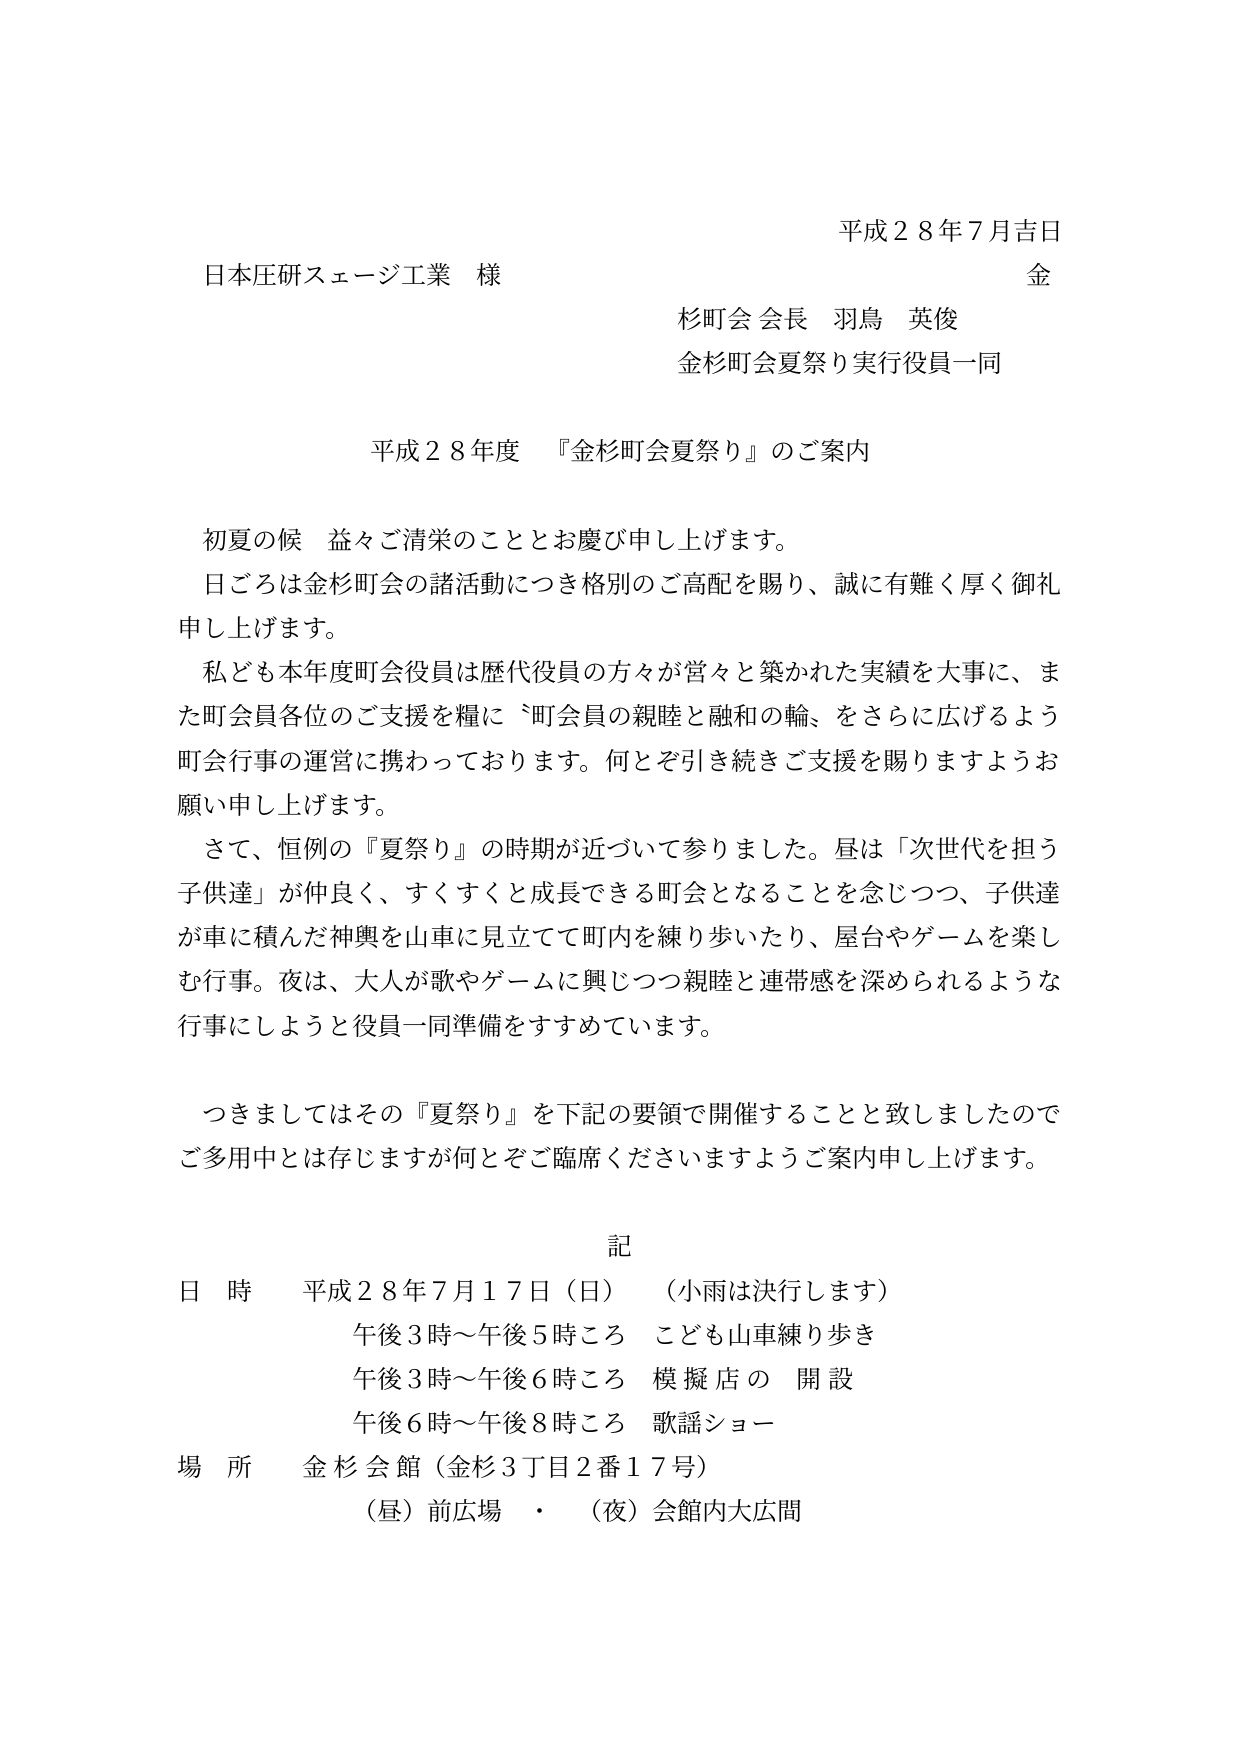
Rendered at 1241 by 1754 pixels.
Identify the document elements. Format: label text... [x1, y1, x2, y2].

text 平成２８年７月吉日 [177, 207, 1063, 251]
text さて、恒例の『夏祭り』の時期が近づいて参りました。昼は「次世代を担う子供達」が仲良く、すくすくと成長できる町会となることを念じつつ、子供達が車に積んだ神輿を山車に見立てて町内を練り歩いたり、屋台やゲームを楽しむ行事。夜は、大人が歌やゲームに興じつつ親睦と連帯感を深められるような行事にしようと役員一同準備をすすめています。 [177, 826, 1063, 1046]
text 日ごろは金杉町会の諸活動につき格別のご高配を賜り、誠に有難く厚く御礼申し上げます。 [177, 561, 1063, 649]
text 午後３時～午後６時ころ 模 擬 店 の 開 設 [177, 1356, 1063, 1400]
subtitle 記 [177, 1223, 1063, 1267]
text 平成２８年度 『金杉町会夏祭り』のご案内 [177, 428, 1063, 472]
text 午後６時～午後８時ころ 歌謡ショー [177, 1400, 1063, 1444]
text 場 所 金 杉 会 館（金杉３丁目２番１７号） [177, 1444, 1063, 1488]
text 私ども本年度町会役員は歴代役員の方々が営々と築かれた実績を大事に、また町会員各位のご支援を糧に〝町会員の親睦と融和の輪〟をさらに広げるよう町会行事の運営に携わっております。何とぞ引き続きご支援を賜りますようお願い申し上げます。 [177, 649, 1063, 826]
text 日本圧研スェージ工業 様 金杉町会 会長 羽鳥 英俊 金杉町会夏祭り実行役員一同 [177, 251, 1063, 384]
text 午後３時～午後５時ころ こども山車練り歩き [177, 1311, 1063, 1356]
text （昼）前広場 ・ （夜）会館内大広間 [177, 1488, 1063, 1532]
text 初夏の候 益々ご清栄のこととお慶び申し上げます。 [177, 516, 1063, 561]
text つきましてはその『夏祭り』を下記の要領で開催することと致しましたのでご多用中とは存じますが何とぞご臨席くださいますようご案内申し上げます。 [177, 1091, 1063, 1179]
text 日 時 平成２８年７月１７日（日） （小雨は決行します） [177, 1267, 1063, 1311]
